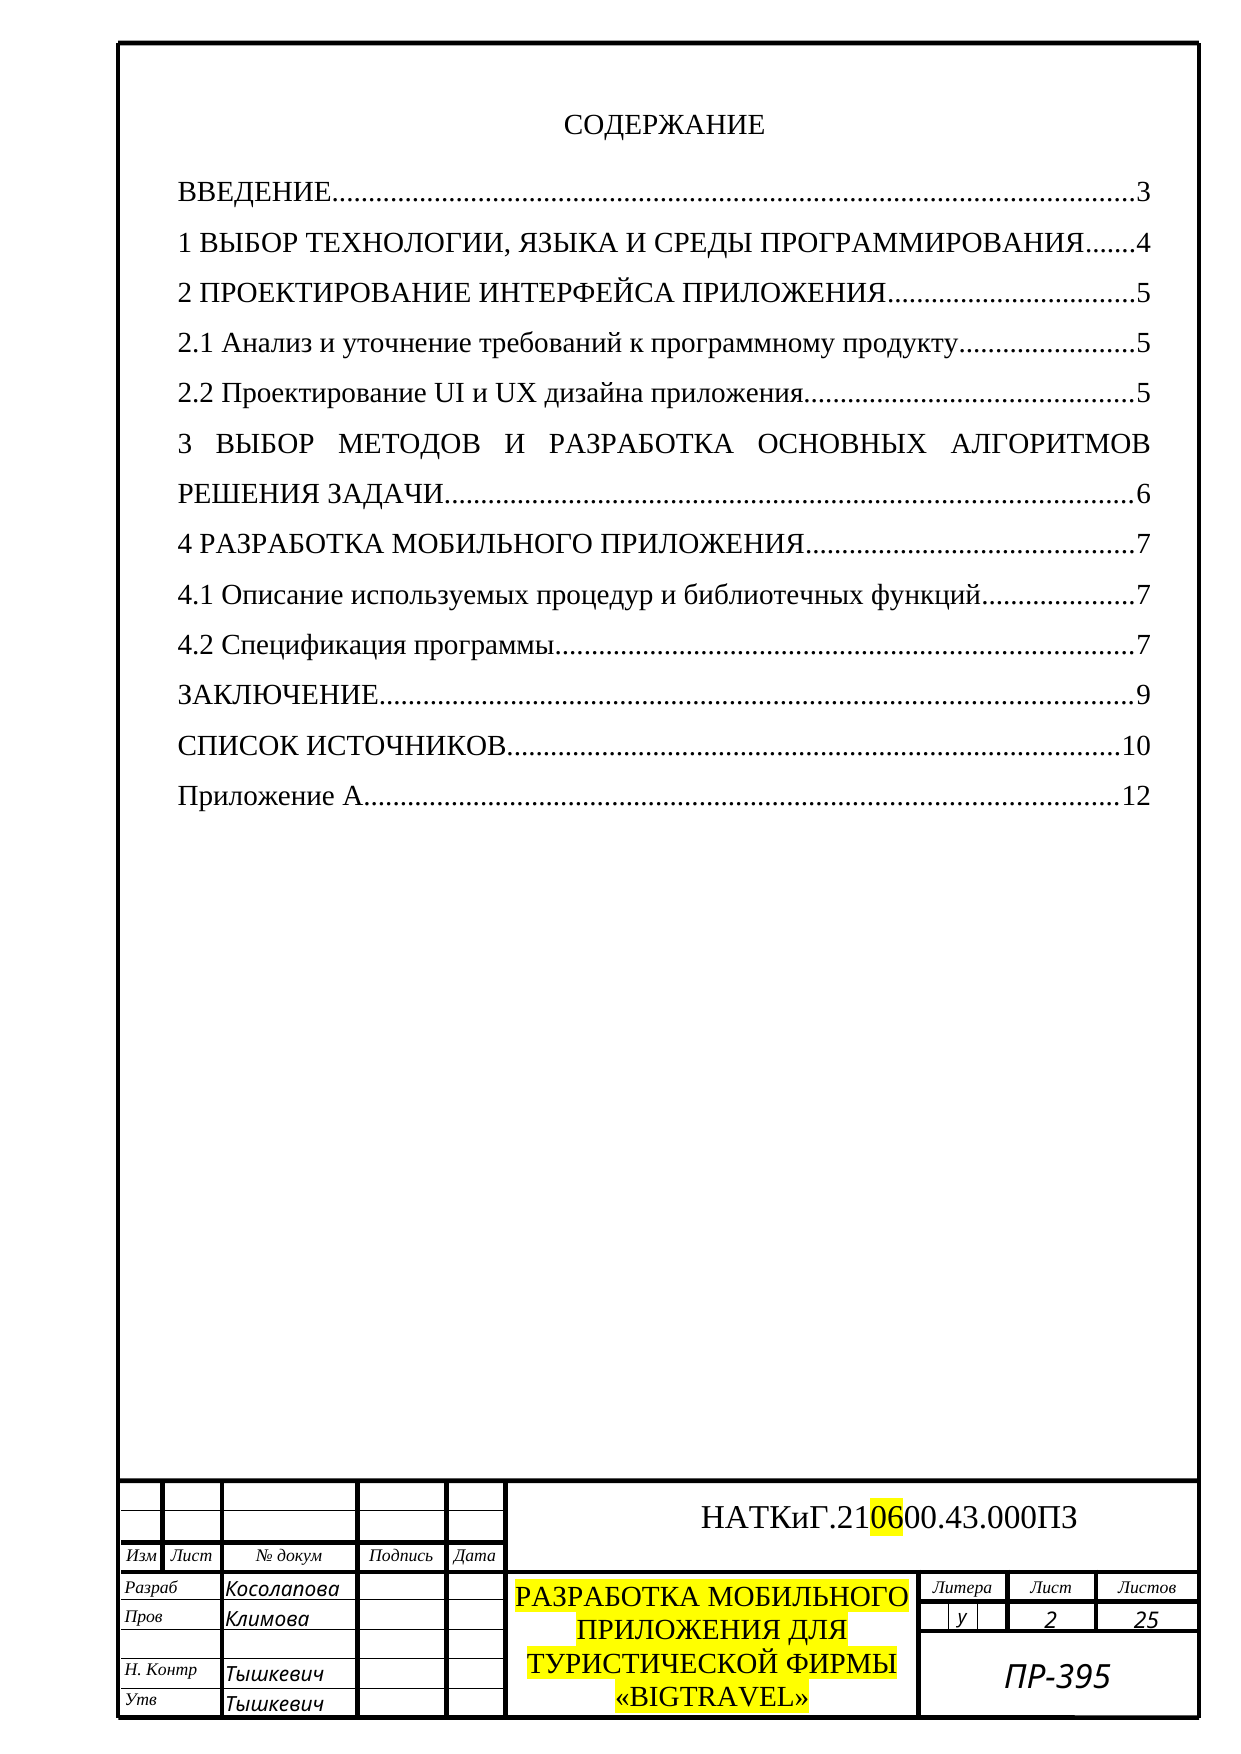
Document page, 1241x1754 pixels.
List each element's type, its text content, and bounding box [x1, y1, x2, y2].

text СОДЕРЖАНИЕ [177, 107, 1152, 141]
